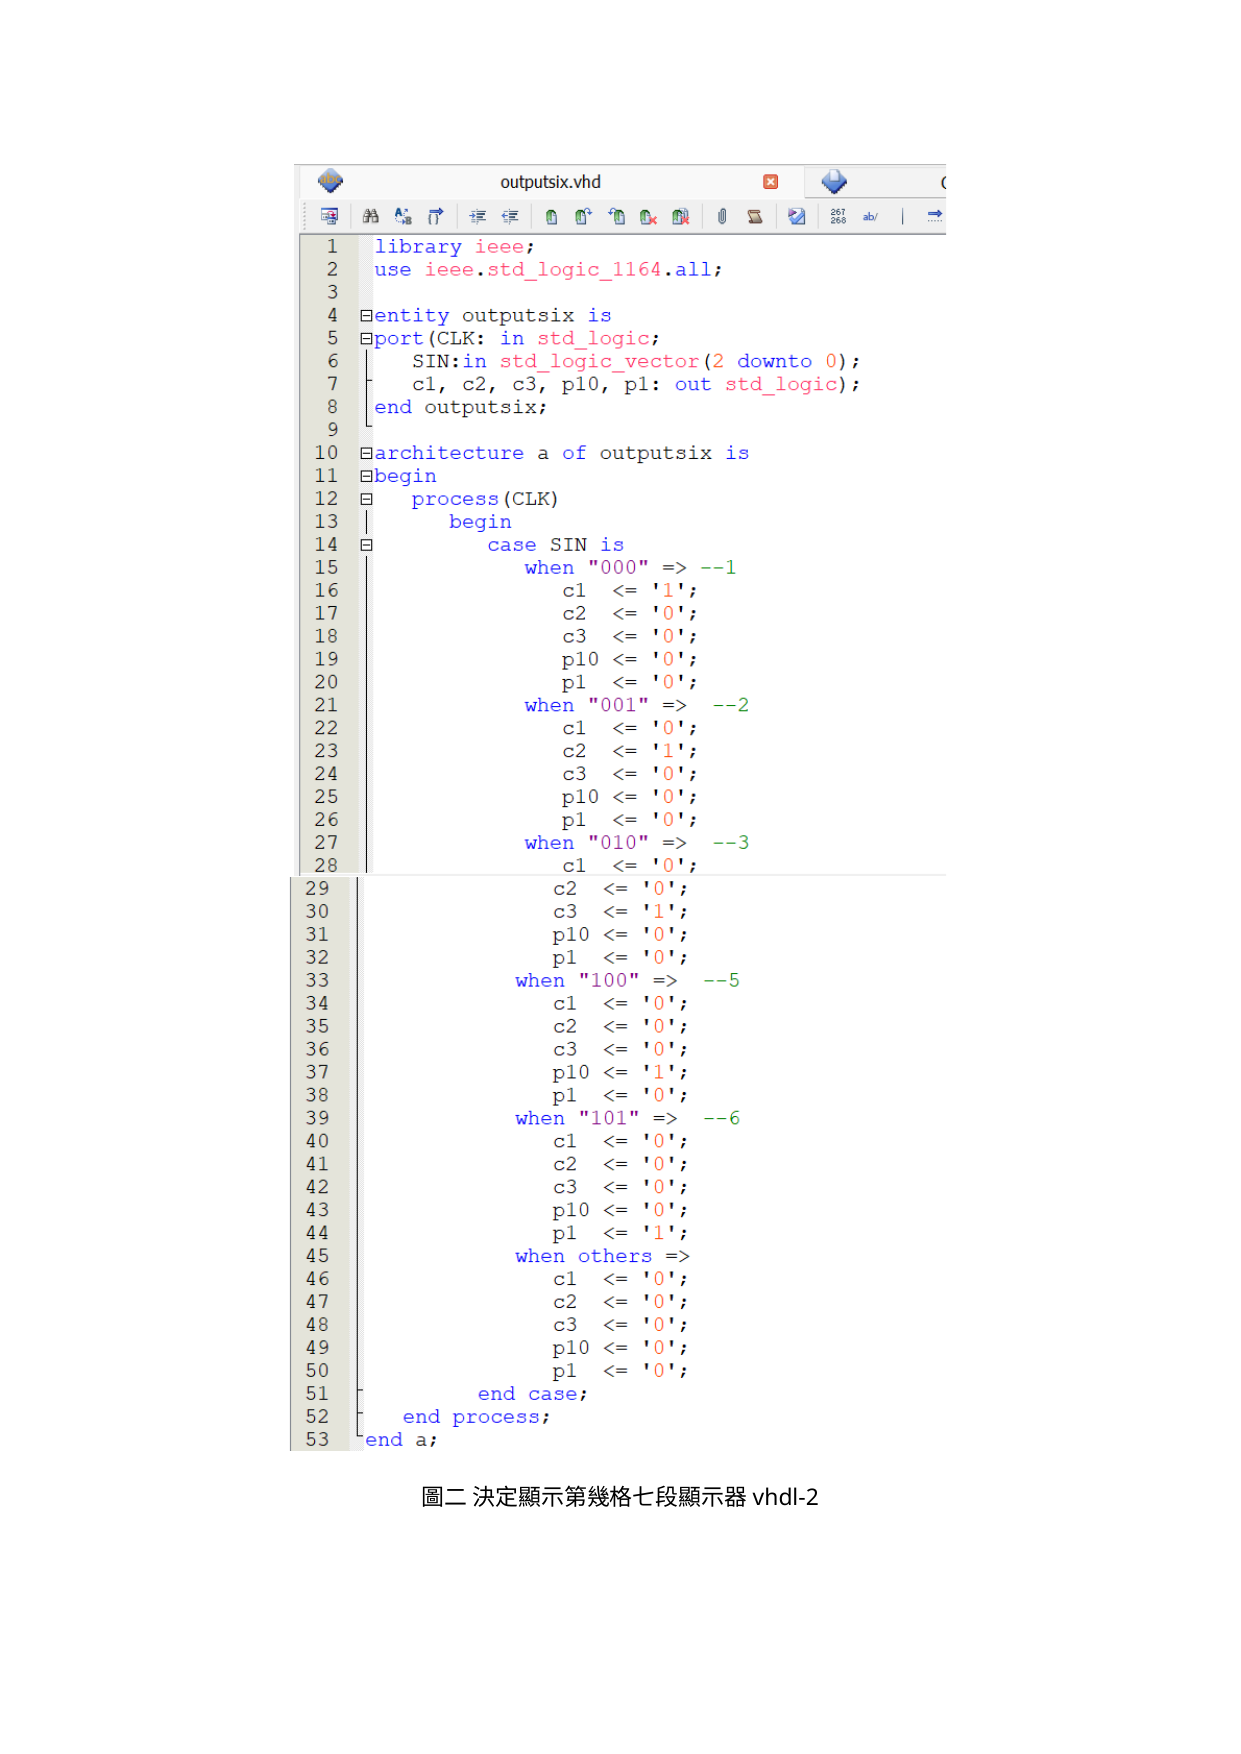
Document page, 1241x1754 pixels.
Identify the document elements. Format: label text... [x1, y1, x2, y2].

picture [289, 877, 951, 1451]
picture [294, 164, 947, 876]
text 圖二 決定顯示第幾格七段顯示器 vhdl-2 [187, 1477, 1053, 1514]
